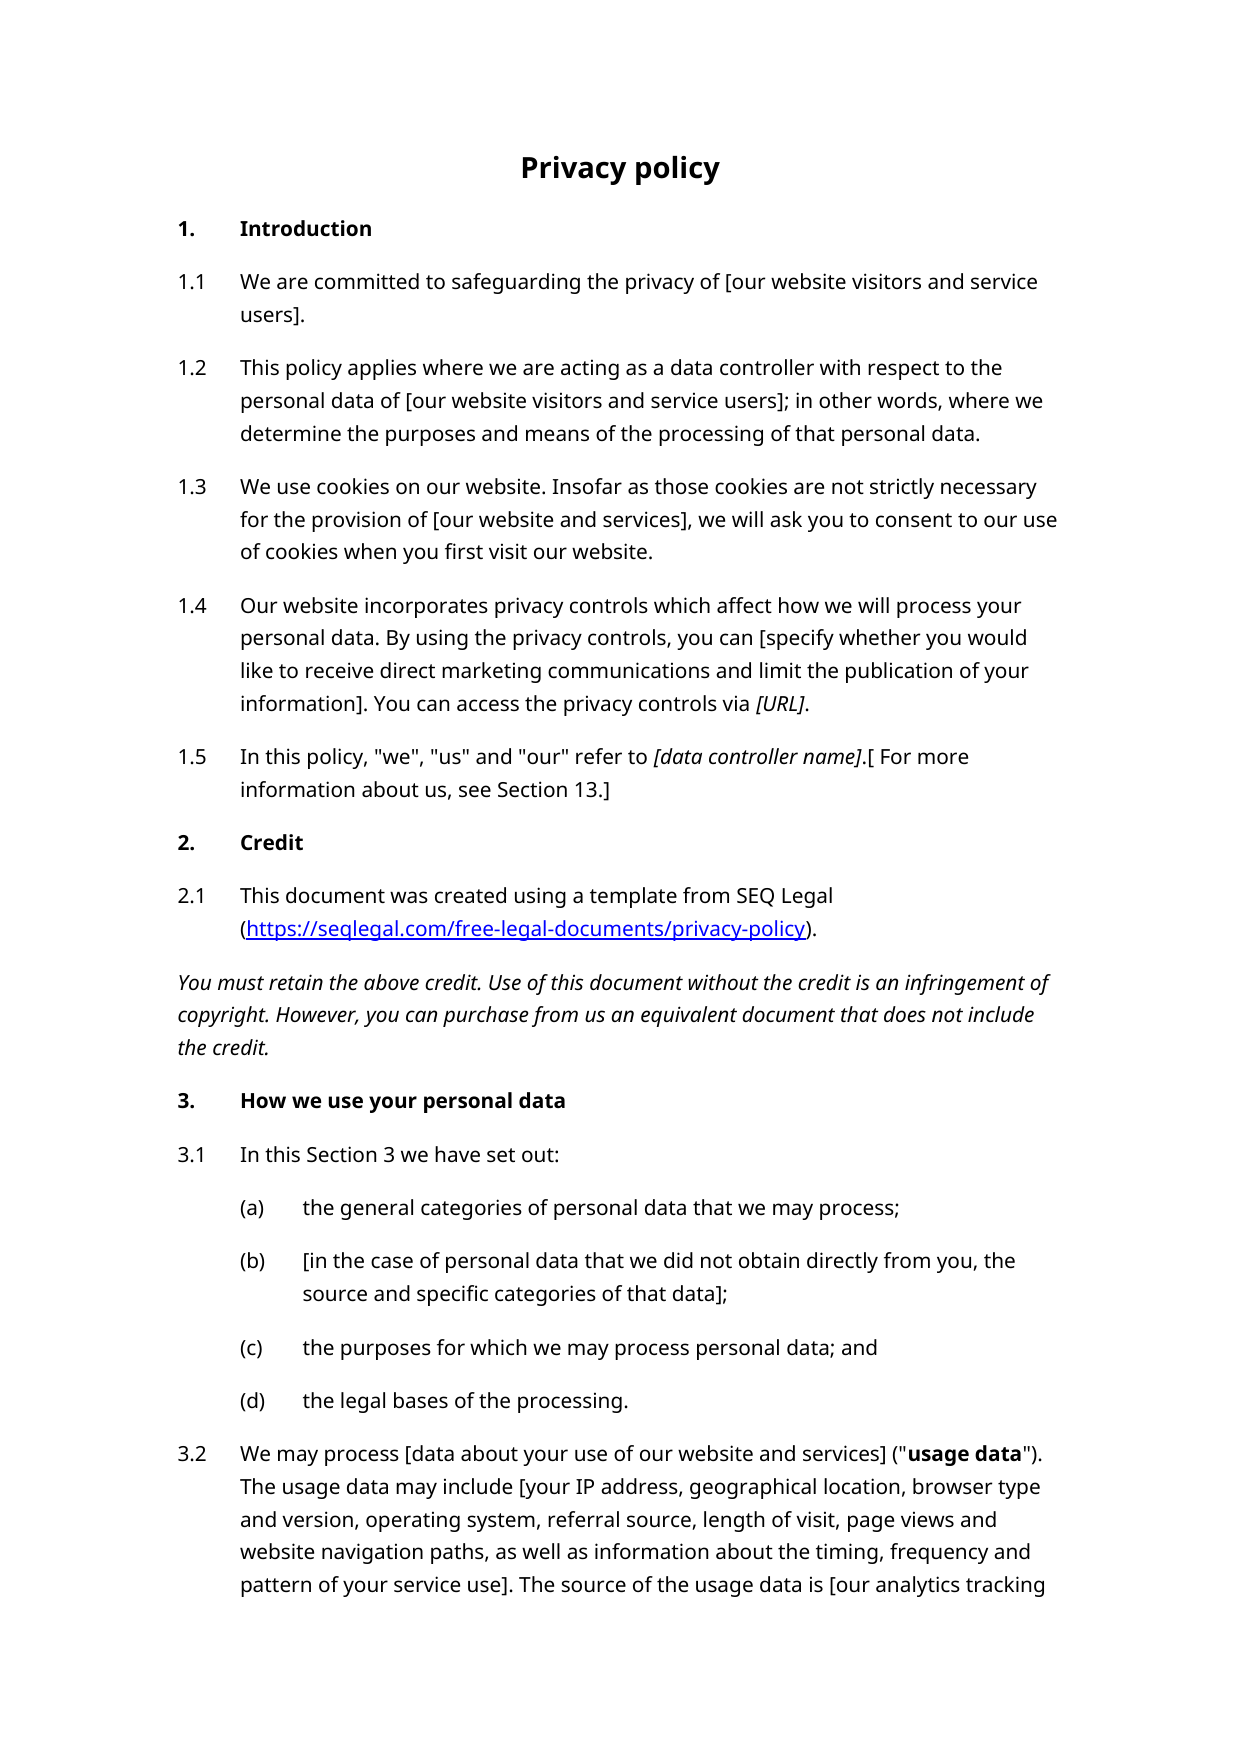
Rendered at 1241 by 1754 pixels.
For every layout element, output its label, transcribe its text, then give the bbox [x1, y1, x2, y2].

text (d) the legal bases of the processing. [240, 1386, 1063, 1414]
subtitle 3. How we use your personal data [177, 1086, 1063, 1115]
text (a) the general categories of personal data that we may process; [240, 1193, 1063, 1222]
text 1.1 We are committed to safeguarding the privacy of [our website visitors and service users]. [177, 267, 1063, 328]
text 1.5 In this policy, "we", "us" and "our" refer to [data controller name].[ For more information about us, see Section 13.] [177, 742, 1063, 803]
text 1.2 This policy applies where we are acting as a data controller with respect to the personal data of [our website visitors and service users]; in other words, where we determine the purposes and means of the processing of that personal data. [177, 353, 1063, 447]
text Privacy policy [177, 148, 1063, 187]
text 2.1 This document was created using a template from SEQ Legal (https://seqlegal.com/free-legal-documents/privacy-policy). [177, 882, 1063, 943]
subtitle 2. Credit [177, 828, 1063, 857]
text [177, 1439, 1063, 1598]
text (b) [in the case of personal data that we did not obtain directly from you, the source and specific categories of that data]; [240, 1247, 1063, 1308]
text 1.4 Our website incorporates privacy controls which affect how we will process your personal data. By using the privacy controls, you can [specify whether you would like to receive direct marketing communications and limit the publication of your information]. You can access the privacy controls via [URL]. [177, 591, 1063, 717]
subtitle 1. Introduction [177, 214, 1063, 242]
text You must retain the above credit. Use of this document without the credit is an infringement of copyright. However, you can purchase from us an equivalent document that does not include the credit. [177, 968, 1063, 1061]
text 1.3 We use cookies on our website. Insofar as those cookies are not strictly necessary for the provision of [our website and services], we will ask you to consent to our use of cookies when you first visit our website. [177, 472, 1063, 566]
text 3.1 In this Section 3 we have set out: [177, 1140, 1063, 1168]
text (c) the purposes for which we may process personal data; and [240, 1333, 1063, 1361]
